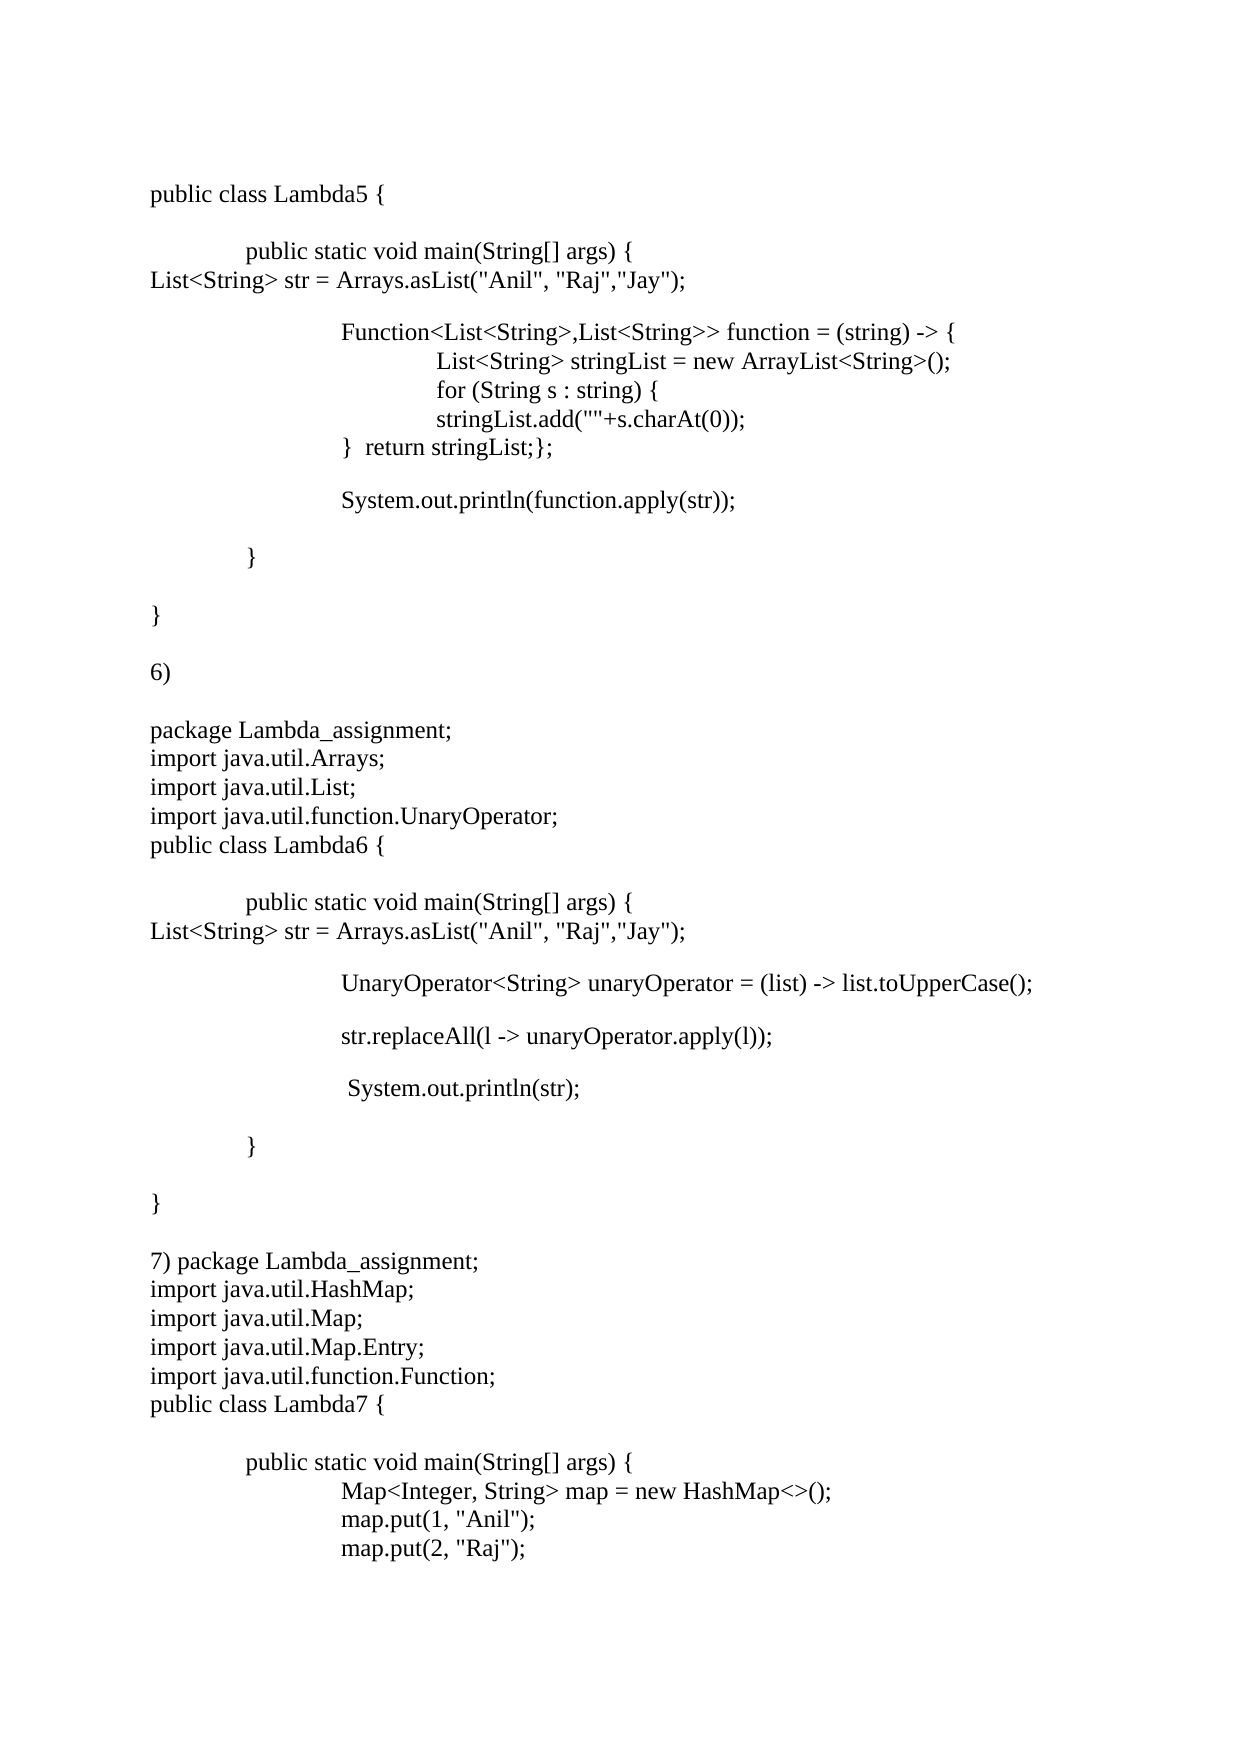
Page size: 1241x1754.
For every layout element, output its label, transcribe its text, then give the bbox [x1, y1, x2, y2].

text UnaryOperator<String> unaryOperator = (list) -> list.toUpperCase(); [150, 968, 1090, 997]
text package Lambda_assignment; [150, 715, 1090, 743]
text } [150, 542, 1090, 571]
text stringList.add(""+s.charAt(0)); [150, 404, 1090, 432]
text import java.util.function.UnaryOperator; [150, 801, 1090, 830]
text for (String s : string) { [150, 375, 1090, 404]
text List<String> str = Arrays.asList("Anil", "Raj","Jay"); [150, 916, 1090, 945]
text Map<Integer, String> map = new HashMap<>(); [150, 1476, 1090, 1504]
text } return stringList;}; [150, 432, 1090, 461]
text System.out.println(str); [150, 1073, 1090, 1102]
text 7) package Lambda_assignment; [150, 1246, 1090, 1274]
text List<String> str = Arrays.asList("Anil", "Raj","Jay"); [150, 265, 1090, 294]
text public class Lambda5 { [150, 179, 1090, 207]
text } [150, 1188, 1090, 1217]
text public class Lambda7 { [150, 1389, 1090, 1418]
text import java.util.List; [150, 772, 1090, 801]
text } [150, 1131, 1090, 1159]
text } [150, 600, 1090, 628]
text List<String> stringList = new ArrayList<String>(); [150, 346, 1090, 375]
text public static void main(String[] args) { [150, 1447, 1090, 1476]
text map.put(1, "Anil"); [150, 1504, 1090, 1533]
text public static void main(String[] args) { [150, 236, 1090, 265]
text 6) [150, 657, 1090, 686]
text import java.util.Map; [150, 1303, 1090, 1332]
text import java.util.HashMap; [150, 1274, 1090, 1303]
text public static void main(String[] args) { [150, 887, 1090, 916]
text System.out.println(function.apply(str)); [150, 485, 1090, 513]
text import java.util.function.Function; [150, 1361, 1090, 1389]
text public class Lambda6 { [150, 830, 1090, 858]
text map.put(2, "Raj"); [150, 1533, 1090, 1562]
text str.replaceAll(l -> unaryOperator.apply(l)); [150, 1021, 1090, 1049]
text import java.util.Arrays; [150, 743, 1090, 772]
text import java.util.Map.Entry; [150, 1332, 1090, 1361]
text Function<List<String>,List<String>> function = (string) -> { [150, 317, 1090, 346]
